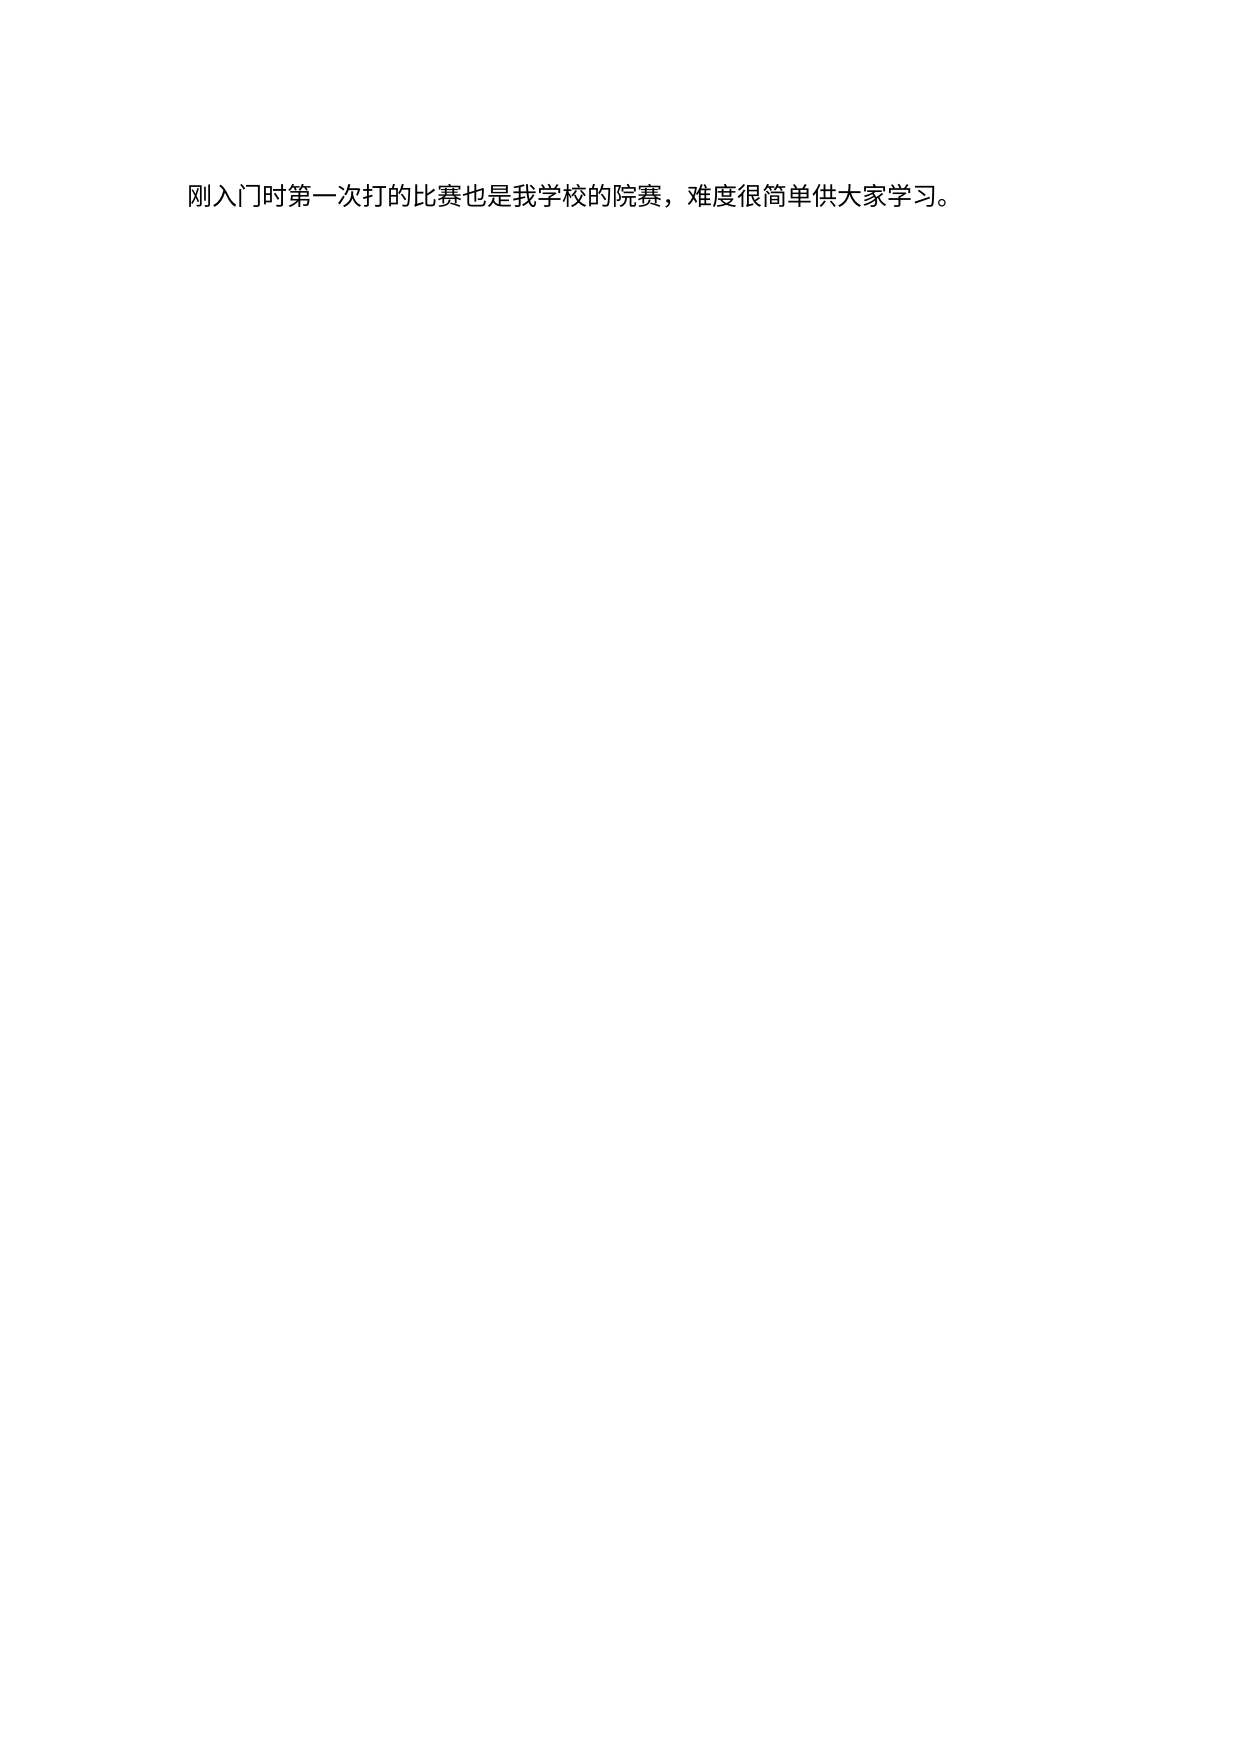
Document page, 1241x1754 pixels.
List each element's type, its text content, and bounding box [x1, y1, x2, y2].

text 刚入门时第一次打的比赛也是我学校的院赛，难度很简单供大家学习。 [187, 162, 1053, 227]
